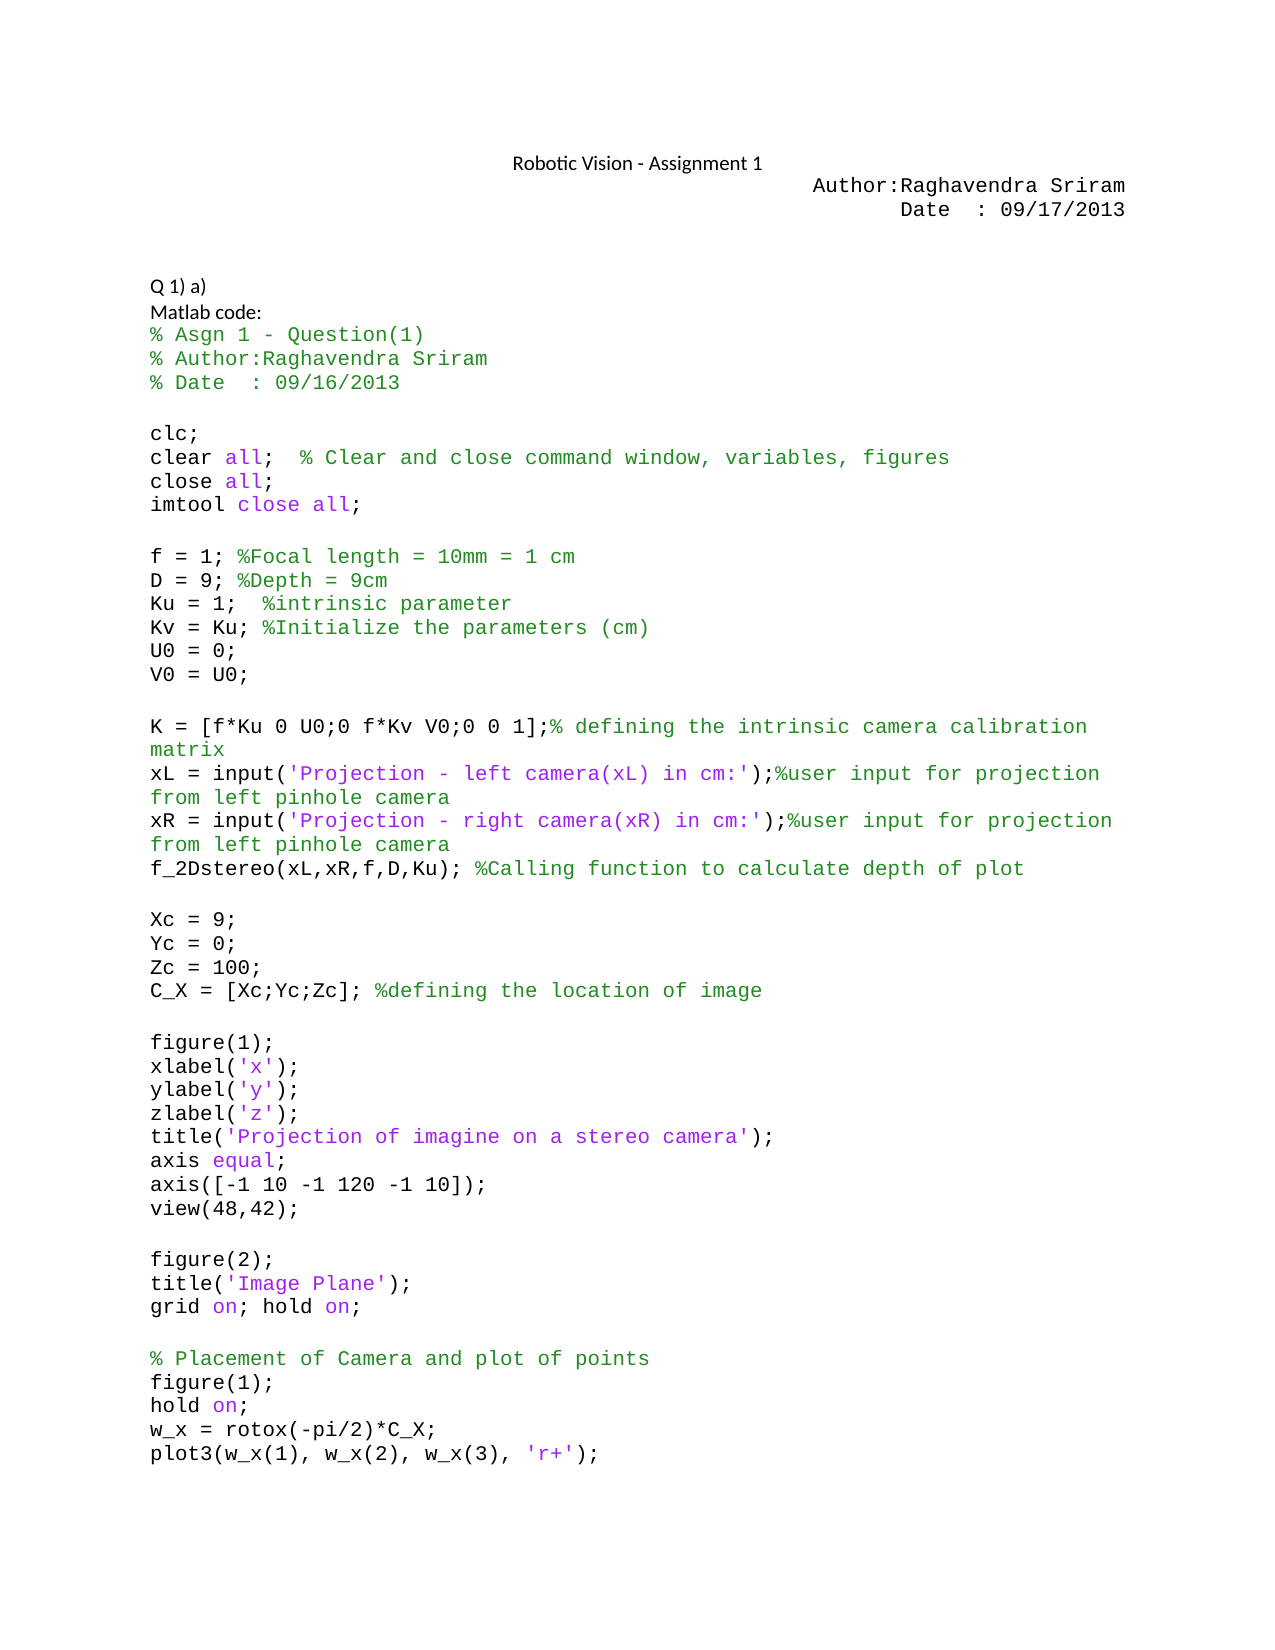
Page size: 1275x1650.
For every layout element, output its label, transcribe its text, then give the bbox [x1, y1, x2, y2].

text grid on; hold on; [150, 1296, 1125, 1320]
text f = 1; %Focal length = 10mm = 1 cm [150, 546, 1125, 569]
text % Date : 09/16/2013 [150, 372, 1125, 395]
text Date : 09/17/2013 [150, 199, 1125, 223]
text w_x = rotox(-pi/2)*C_X; [150, 1419, 1125, 1443]
text xR = input('Projection - right camera(xR) in cm:');%user input for projection from left pinhole camera [150, 810, 1125, 858]
text V0 = U0; [150, 664, 1125, 688]
text title('Image Plane'); [150, 1273, 1125, 1296]
text Author:Raghavendra Sriram [150, 175, 1125, 199]
text Xc = 9; [150, 909, 1125, 933]
text imtool close all; [150, 494, 1125, 518]
text D = 9; %Depth = 9cm [150, 569, 1125, 593]
text figure(1); [150, 1372, 1125, 1395]
text % Author:Raghavendra Sriram [150, 348, 1125, 372]
text figure(2); [150, 1249, 1125, 1273]
text view(48,42); [150, 1197, 1125, 1221]
text Matlab code: [150, 299, 1125, 324]
text Ku = 1; %intrinsic parameter [150, 593, 1125, 617]
text % Placement of Camera and plot of points [150, 1348, 1125, 1372]
text Kv = Ku; %Initialize the parameters (cm) [150, 617, 1125, 641]
text clear all; % Clear and close command window, variables, figures [150, 447, 1125, 471]
text axis([-1 10 -1 120 -1 10]); [150, 1174, 1125, 1197]
text figure(1); [150, 1032, 1125, 1056]
text K = [f*Ku 0 U0;0 f*Kv V0;0 0 1];% defining the intrinsic camera calibration matrix [150, 716, 1125, 763]
text U0 = 0; [150, 641, 1125, 664]
text Q 1) a) [150, 273, 1125, 299]
text xL = input('Projection - left camera(xL) in cm:');%user input for projection from left pinhole camera [150, 763, 1125, 810]
text f_2Dstereo(xL,xR,f,D,Ku); %Calling function to calculate depth of plot [150, 858, 1125, 881]
text title('Projection of imagine on a stereo camera'); [150, 1127, 1125, 1150]
text xlabel('x'); [150, 1056, 1125, 1079]
text zlabel('z'); [150, 1103, 1125, 1127]
text C_X = [Xc;Yc;Zc]; %defining the location of image [150, 980, 1125, 1004]
text hold on; [150, 1395, 1125, 1419]
text clc; [150, 423, 1125, 447]
text Yc = 0; [150, 933, 1125, 957]
text plot3(w_x(1), w_x(2), w_x(3), 'r+'); [150, 1443, 1125, 1466]
text Robotic Vision - Assignment 1 [150, 150, 1125, 175]
text close all; [150, 471, 1125, 494]
text % Asgn 1 - Question(1) [150, 324, 1125, 348]
text axis equal; [150, 1150, 1125, 1174]
text ylabel('y'); [150, 1079, 1125, 1103]
text Zc = 100; [150, 957, 1125, 980]
